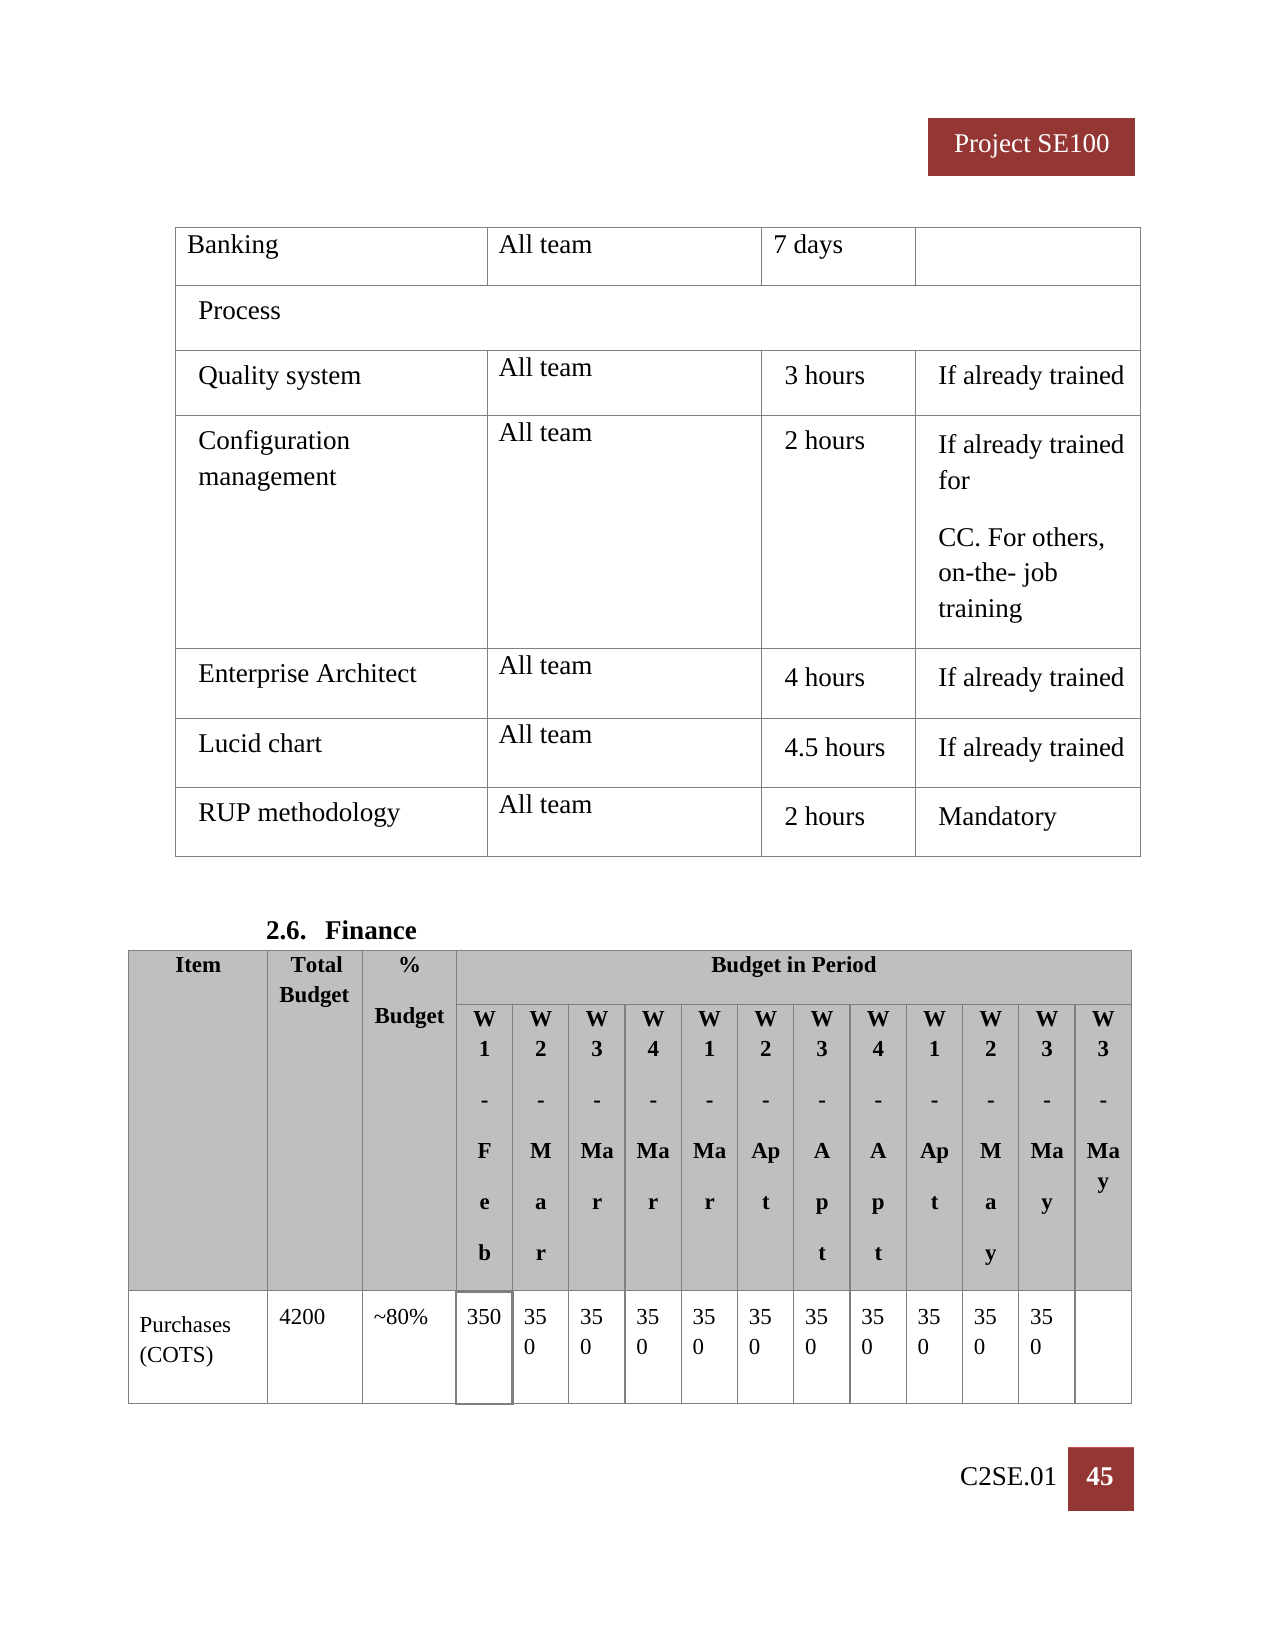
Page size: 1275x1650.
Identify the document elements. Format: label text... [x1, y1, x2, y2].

table_cell Mandatory [916, 788, 1140, 856]
table_cell W2 - Ap t [738, 1005, 793, 1290]
table_cell 4 hours [762, 649, 915, 717]
table_cell 7 days [762, 228, 915, 284]
table_cell All team [488, 649, 761, 717]
table_cell W4 - Ma r [626, 1005, 681, 1290]
table_header Total Budget [268, 951, 362, 1290]
table_cell All team [488, 416, 761, 648]
table_cell 350 [794, 1291, 849, 1403]
table_cell W1 - Ap t [907, 1005, 962, 1290]
table_cell W3 - A p t [794, 1005, 849, 1290]
table_cell 4200 [268, 1291, 362, 1403]
table_cell 350 [569, 1291, 624, 1403]
table_cell RUP methodology [176, 788, 487, 856]
table_cell W1 - F e b [457, 1005, 512, 1290]
table_cell 2 hours [762, 788, 915, 856]
table_cell If already trained for CC. For others, on-the- job training [916, 416, 1140, 648]
table_cell 350 [514, 1291, 568, 1403]
table_cell 350 [963, 1291, 1018, 1403]
table_cell W3 - Ma r [569, 1005, 624, 1290]
table_cell If already trained [916, 649, 1140, 717]
table_cell 2 hours [762, 416, 915, 648]
table_cell If already trained [916, 351, 1140, 415]
table_cell W2 - M a r [513, 1005, 568, 1290]
table_cell 350 [851, 1291, 906, 1403]
table_cell W1 - Ma r [682, 1005, 737, 1290]
table_cell Banking [176, 228, 487, 284]
table_cell All team [488, 719, 761, 787]
table_cell [1076, 1291, 1131, 1403]
table_cell 350 [907, 1291, 962, 1403]
table_header % Budget [363, 951, 456, 1290]
table_cell W3 - Ma y [1019, 1005, 1074, 1290]
table_cell All team [488, 788, 761, 856]
table_cell Configuration management [176, 416, 487, 648]
table_header Budget in Period [457, 951, 1131, 1004]
table_cell Purchases (COTS) [129, 1291, 267, 1403]
table_cell All team [488, 351, 761, 415]
table_cell Enterprise Architect [176, 649, 487, 717]
subtitle Finance [266, 914, 1231, 945]
table_cell 350 [626, 1291, 681, 1403]
table_cell Quality system [176, 351, 487, 415]
table_cell W3 - May [1076, 1005, 1131, 1290]
table_cell [916, 228, 1140, 284]
table_cell All team [488, 228, 761, 284]
table_cell W2 - M a y [963, 1005, 1018, 1290]
table_cell 4.5 hours [762, 719, 915, 787]
table_cell 350 [457, 1293, 511, 1403]
table_cell ~80% [363, 1291, 455, 1403]
table_cell 3 hours [762, 351, 915, 415]
table_cell 350 [738, 1291, 793, 1403]
table_cell 350 [682, 1291, 737, 1403]
table_cell W4 - A p t [851, 1005, 906, 1290]
table_header Item [129, 951, 267, 1290]
table_cell Process [176, 286, 1140, 350]
table_cell Lucid chart [176, 719, 487, 787]
table_cell 350 [1019, 1291, 1074, 1403]
table_cell If already trained [916, 719, 1140, 787]
